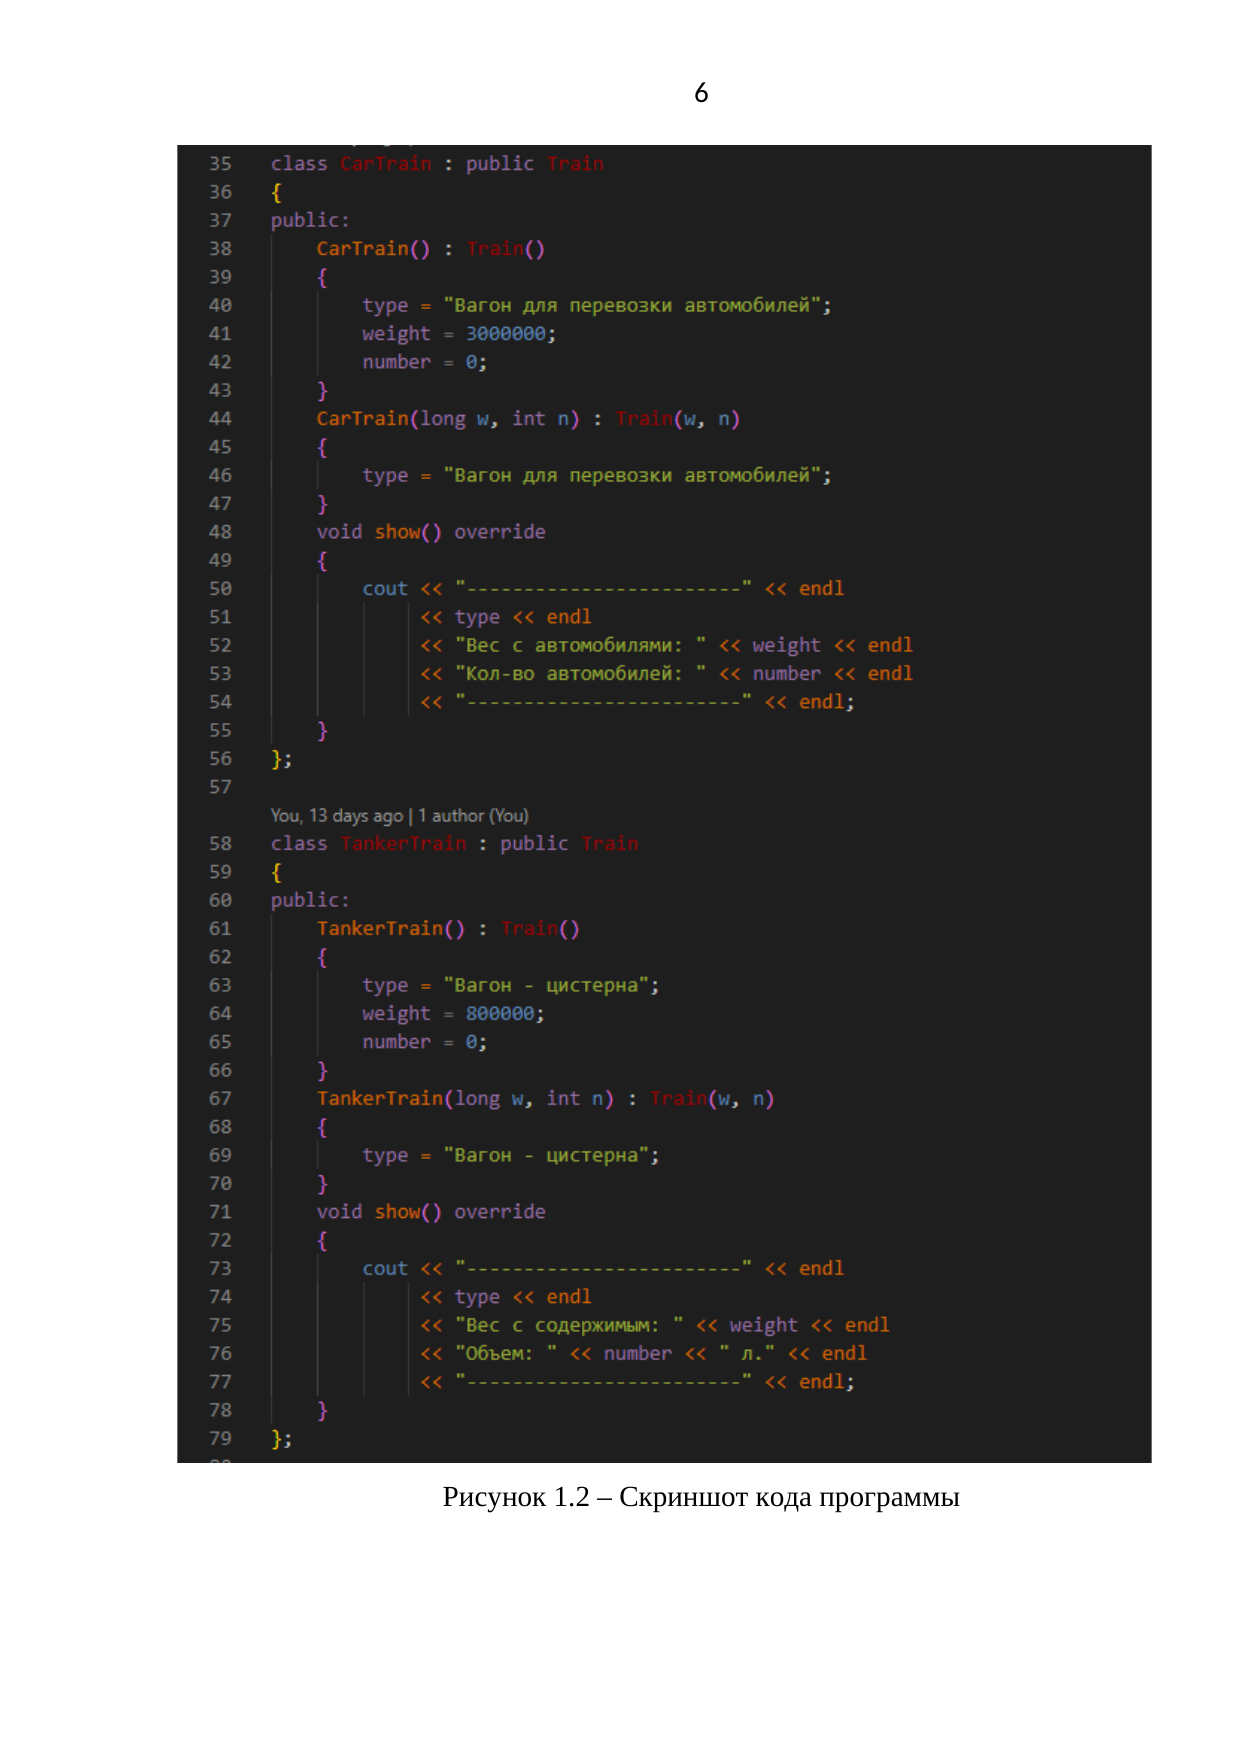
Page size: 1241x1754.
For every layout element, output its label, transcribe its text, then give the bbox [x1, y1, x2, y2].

picture [177, 145, 1152, 1463]
text Рисунок 1.2 – Скриншот кода программы [177, 1463, 1152, 1513]
